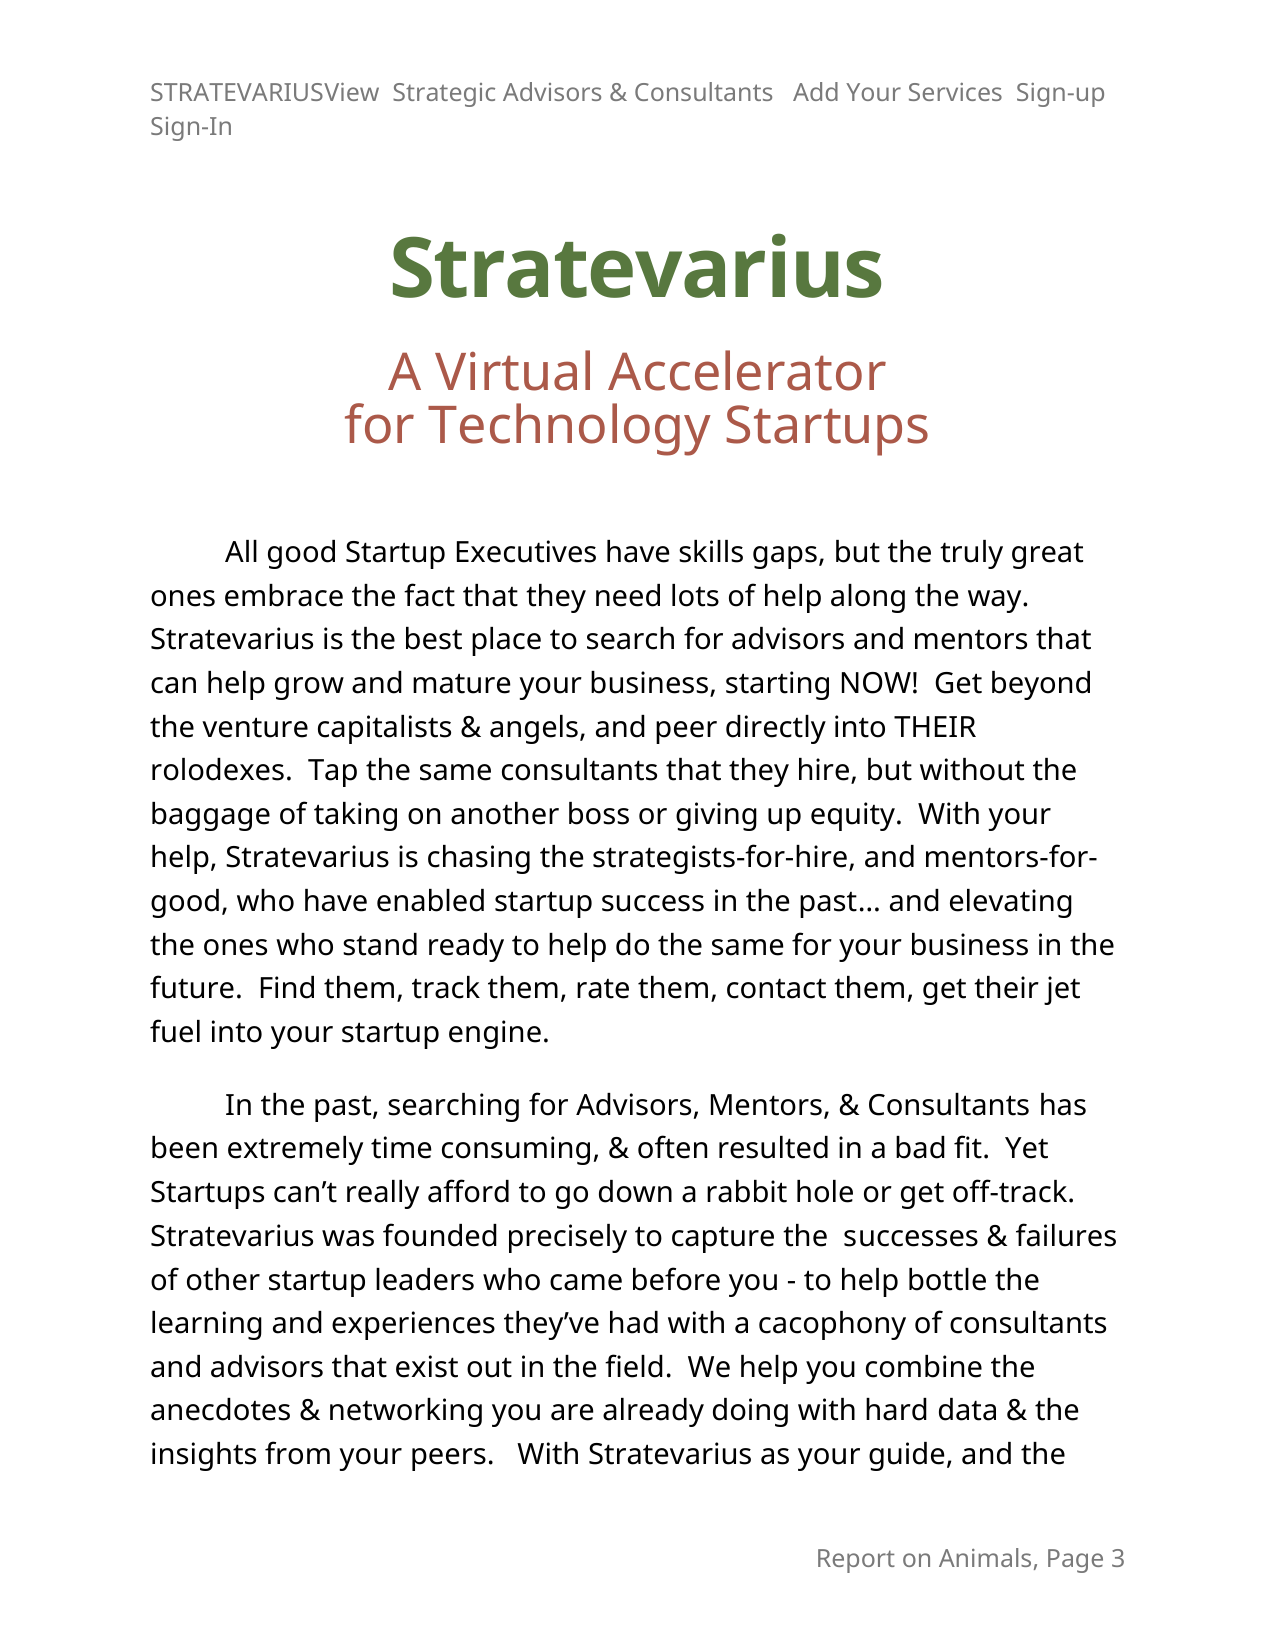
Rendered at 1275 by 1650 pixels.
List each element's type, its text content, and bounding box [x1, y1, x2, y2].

subtitle A Virtual Accelerator for Technology Startups [150, 345, 1125, 458]
title Stratevarius [150, 225, 1125, 316]
text All good Startup Executives have skills gaps, but the truly great ones embrace the fact that they need lots of help along the way. Stratevarius is the best place to search for advisors and mentors that can help grow and mature your business, starting NOW! Get beyond the venture capitalists & angels, and peer directly into THEIR rolodexes. Tap the same consultants that they hire, but without the baggage of taking on another boss or giving up equity. With your help, Stratevarius is chasing the strategists-for-hire, and mentors-for-good, who have enabled startup success in the past… and elevating the ones who stand ready to help do the same for your business in the future. Find them, track them, rate them, contact them, get their jet fuel into your startup engine. [150, 531, 1125, 1051]
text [150, 1084, 1125, 1473]
